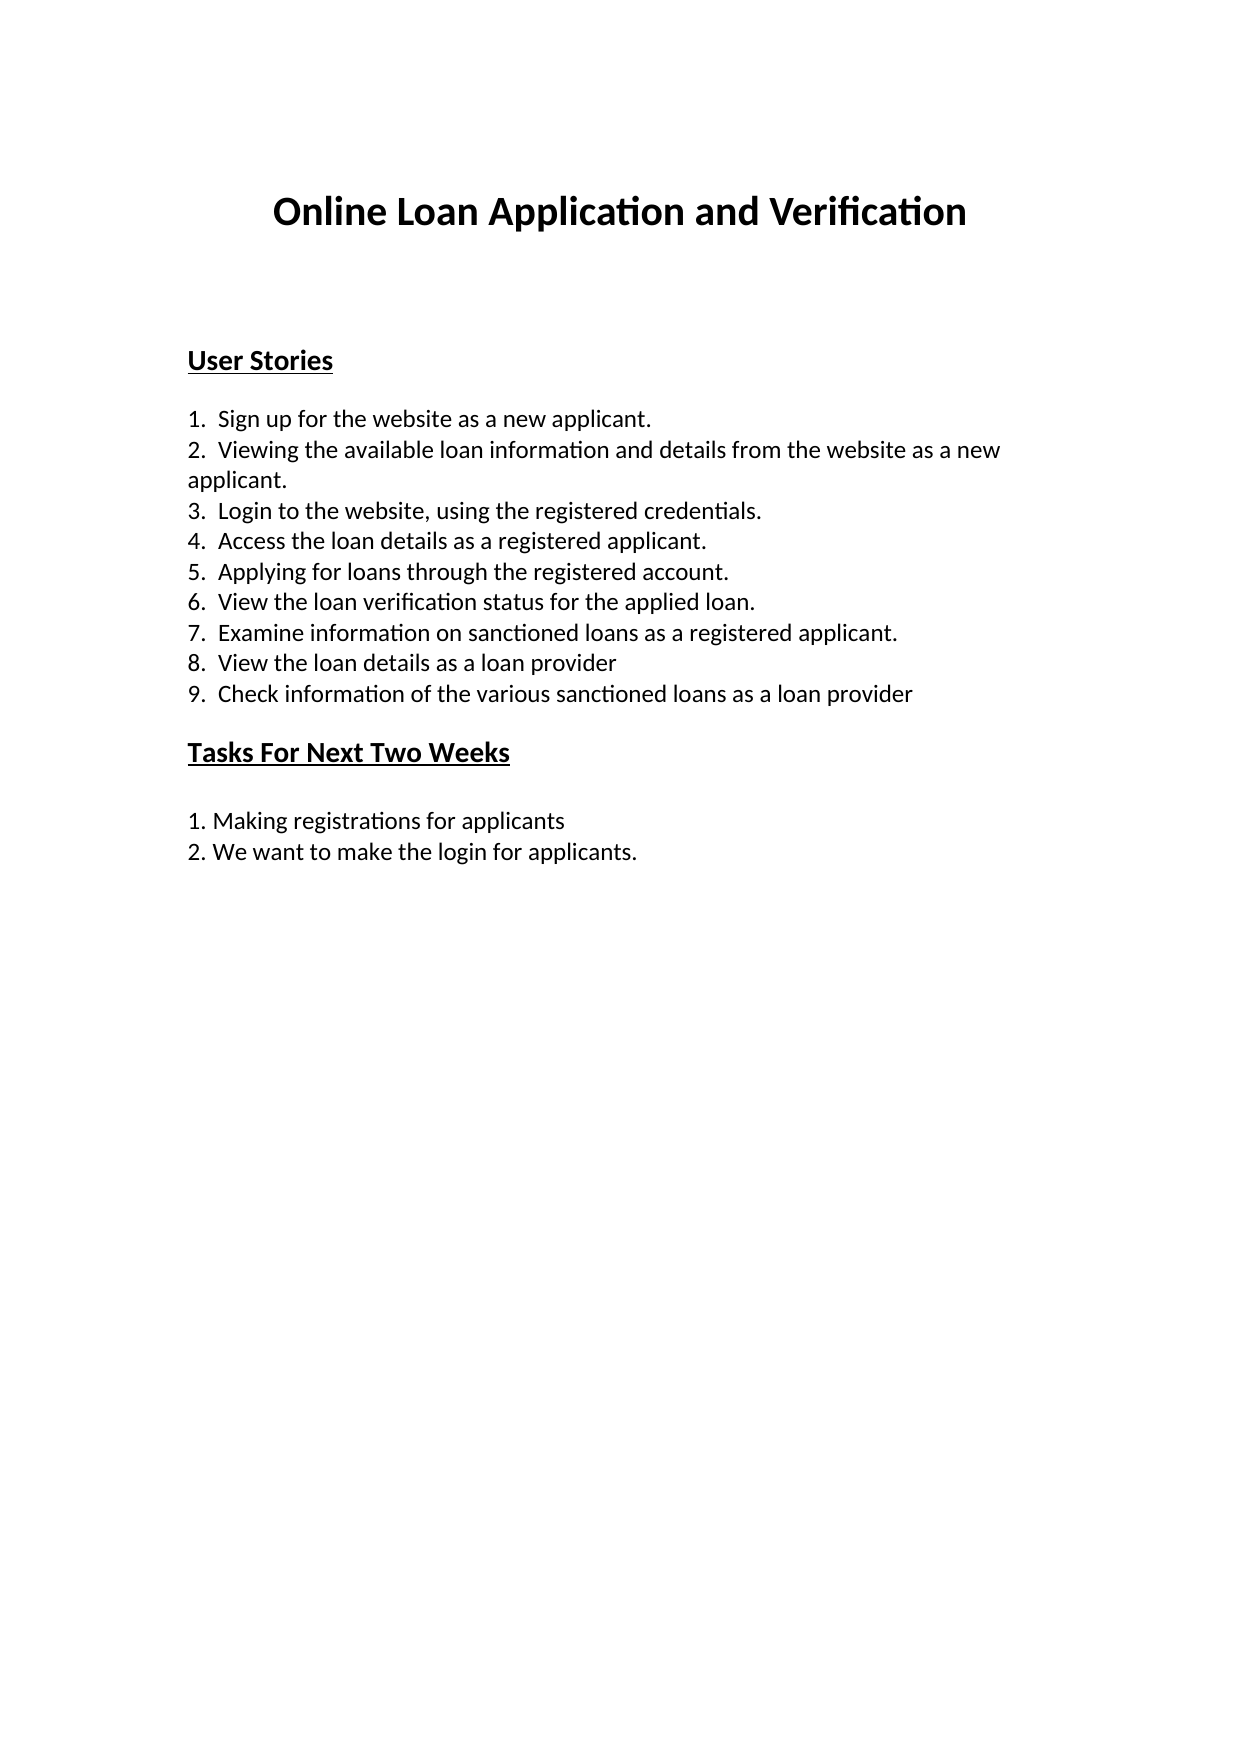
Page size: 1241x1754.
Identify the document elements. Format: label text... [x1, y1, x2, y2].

list Access the loan details as a registered applicant. [187, 525, 1053, 556]
subtitle Online Loan Application and Verification [187, 185, 1053, 236]
list Viewing the available loan information and details from the website as a new applicant. [187, 434, 1053, 495]
text Tasks For Next Two Weeks [187, 734, 1053, 769]
list Check information of the various sanctioned loans as a loan provider [187, 678, 1053, 708]
list Login to the website, using the registered credentials. [187, 495, 1053, 525]
list Making registrations for applicants [187, 805, 1053, 836]
list View the loan details as a loan provider [187, 647, 1053, 678]
list Sign up for the website as a new applicant. [187, 403, 1053, 434]
list Examine information on sanctioned loans as a registered applicant. [187, 617, 1053, 647]
list We want to make the login for applicants. [187, 836, 1053, 866]
list View the loan verification status for the applied loan. [187, 586, 1053, 617]
list Applying for loans through the registered account. [187, 556, 1053, 586]
text User Stories [187, 342, 1053, 378]
